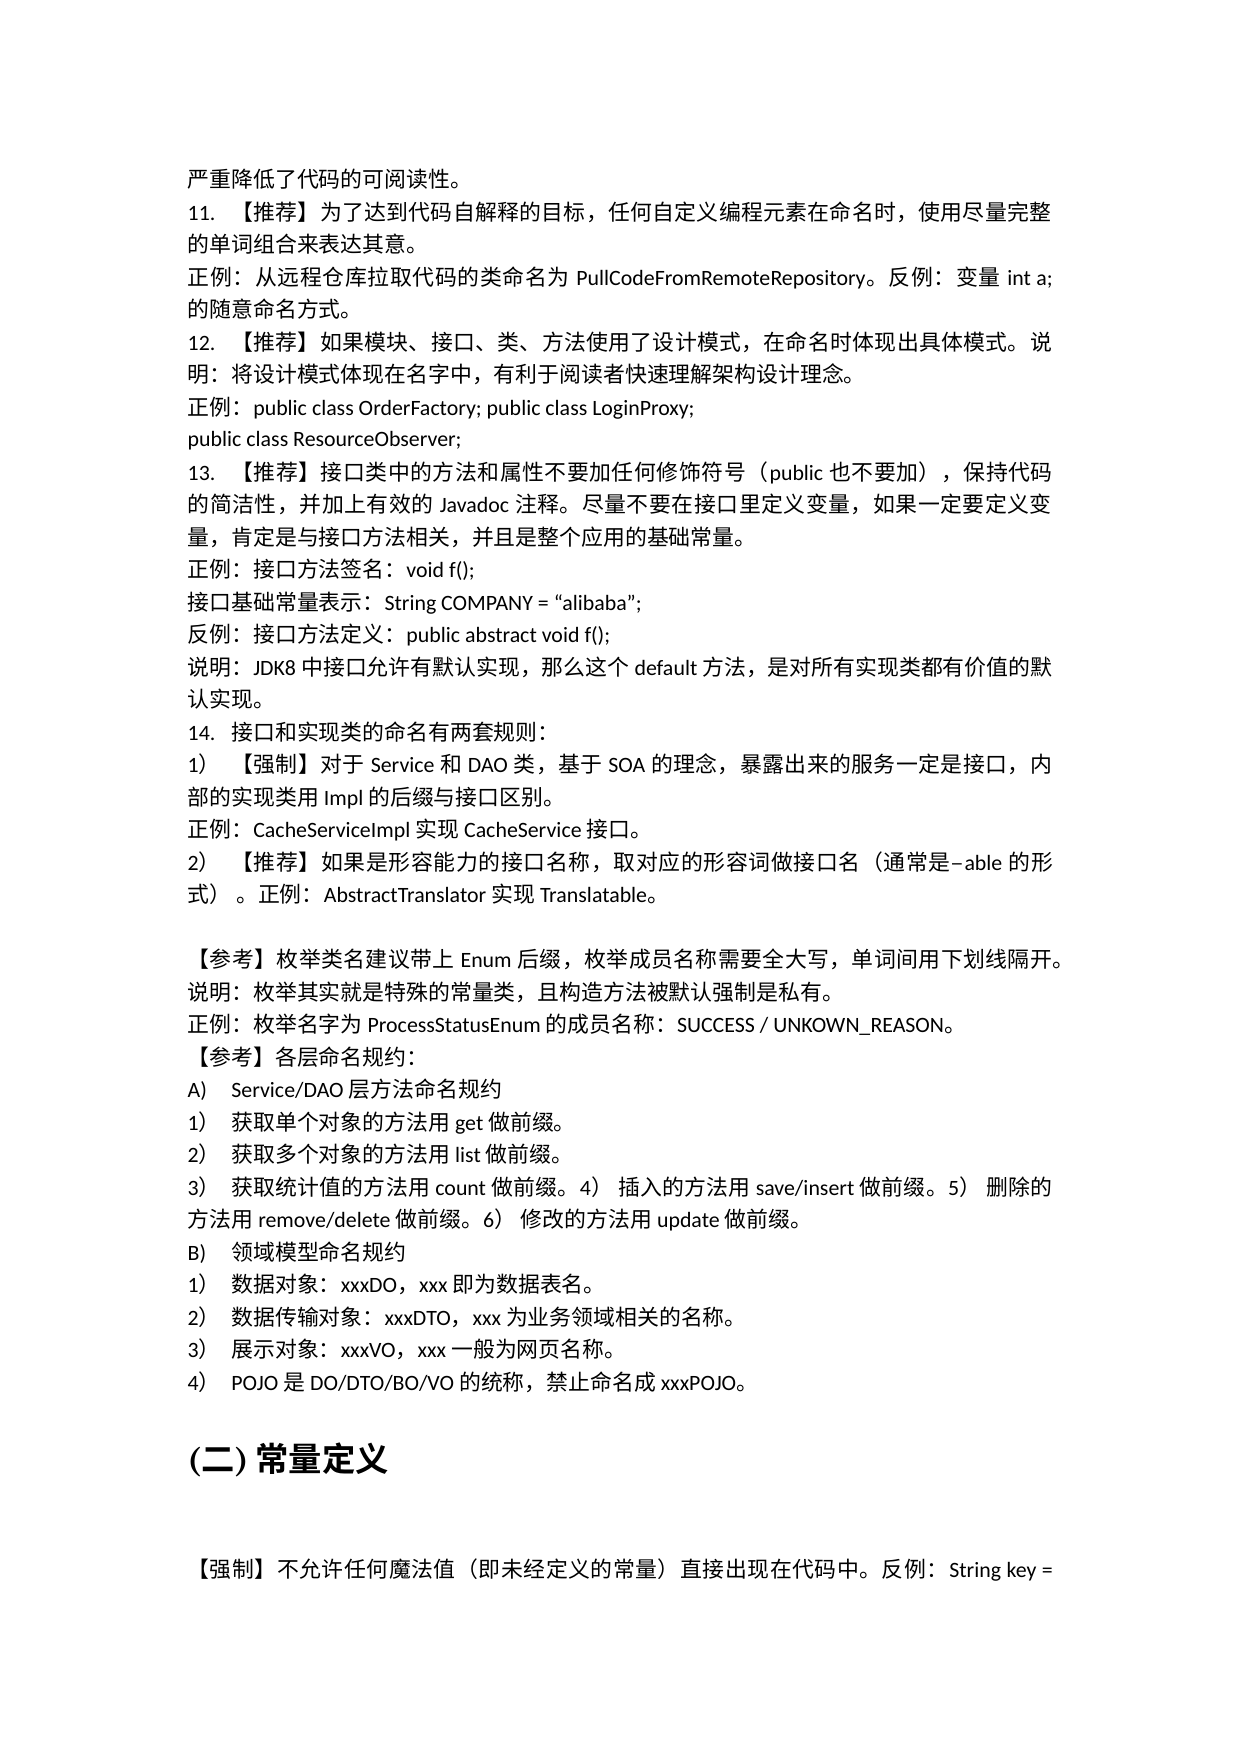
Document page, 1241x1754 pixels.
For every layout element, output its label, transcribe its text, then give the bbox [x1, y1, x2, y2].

text 14. 接口和实现类的命名有两套规则： [187, 714, 1053, 747]
text 正例：CacheServiceImpl 实现 CacheService 接口。 [187, 812, 1053, 844]
text A) Service/DAO 层方法命名规约 [187, 1072, 1053, 1104]
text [187, 162, 1053, 194]
text public class ResourceObserver; [187, 422, 1053, 454]
text 【参考】各层命名规约： [187, 1039, 1053, 1072]
text 正例：public class OrderFactory; public class LoginProxy; [187, 389, 1053, 422]
text 1） 【强制】对于 Service 和 DAO 类，基于 SOA 的理念，暴露出来的服务一定是接口，内部的实现类用 Impl 的后缀与接口区别。 [187, 747, 1053, 812]
text 3） 展示对象：xxxVO，xxx 一般为网页名称。 [187, 1332, 1053, 1364]
text 正例：从远程仓库拉取代码的类命名为 PullCodeFromRemoteRepository。反例：变量 int a; 的随意命名方式。 [187, 259, 1053, 324]
text 3） 获取统计值的方法用 count 做前缀。4） 插入的方法用 save/insert 做前缀。5） 删除的方法用 remove/delete 做前缀。6） 修改的方法用 update 做前缀。 [187, 1169, 1053, 1234]
text 【参考】枚举类名建议带上 Enum 后缀，枚举成员名称需要全大写，单词间用下划线隔开。说明：枚举其实就是特殊的常量类，且构造方法被默认强制是私有。 [187, 942, 1053, 1007]
text 4） POJO 是 DO/DTO/BO/VO 的统称，禁止命名成 xxxPOJO。 [187, 1364, 1053, 1397]
text 反例：接口方法定义：public abstract void f(); [187, 617, 1053, 649]
subtitle (二) 常量定义 [187, 1424, 1053, 1489]
text 接口基础常量表示：String COMPANY = “alibaba”; [187, 584, 1053, 617]
text 2） 【推荐】如果是形容能力的接口名称，取对应的形容词做接口名（通常是–able 的形式） 。正例：AbstractTranslator 实现 Translatable。 [187, 844, 1053, 909]
text 2） 获取多个对象的方法用 list 做前缀。 [187, 1137, 1053, 1169]
text 13. 【推荐】接口类中的方法和属性不要加任何修饰符号（public 也不要加），保持代码的简洁性，并加上有效的 Javadoc 注释。尽量不要在接口里定义变量，如果一定要定义变量，肯定是与接口方法相关，并且是整个应用的基础常量。 [187, 454, 1053, 552]
text 说明：JDK8 中接口允许有默认实现，那么这个 default 方法，是对所有实现类都有价值的默认实现。 [187, 649, 1053, 714]
text 1） 数据对象：xxxDO，xxx 即为数据表名。 [187, 1267, 1053, 1299]
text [187, 1551, 1053, 1584]
text 正例：接口方法签名：void f(); [187, 552, 1053, 584]
text 正例：枚举名字为 ProcessStatusEnum 的成员名称：SUCCESS / UNKOWN_REASON。 [187, 1007, 1053, 1039]
text 2） 数据传输对象：xxxDTO，xxx 为业务领域相关的名称。 [187, 1299, 1053, 1332]
text 1） 获取单个对象的方法用 get 做前缀。 [187, 1104, 1053, 1137]
text 11. 【推荐】为了达到代码自解释的目标，任何自定义编程元素在命名时，使用尽量完整的单词组合来表达其意。 [187, 194, 1053, 259]
text 12. 【推荐】如果模块、接口、类、方法使用了设计模式，在命名时体现出具体模式。说明：将设计模式体现在名字中，有利于阅读者快速理解架构设计理念。 [187, 324, 1053, 389]
text B) 领域模型命名规约 [187, 1234, 1053, 1267]
